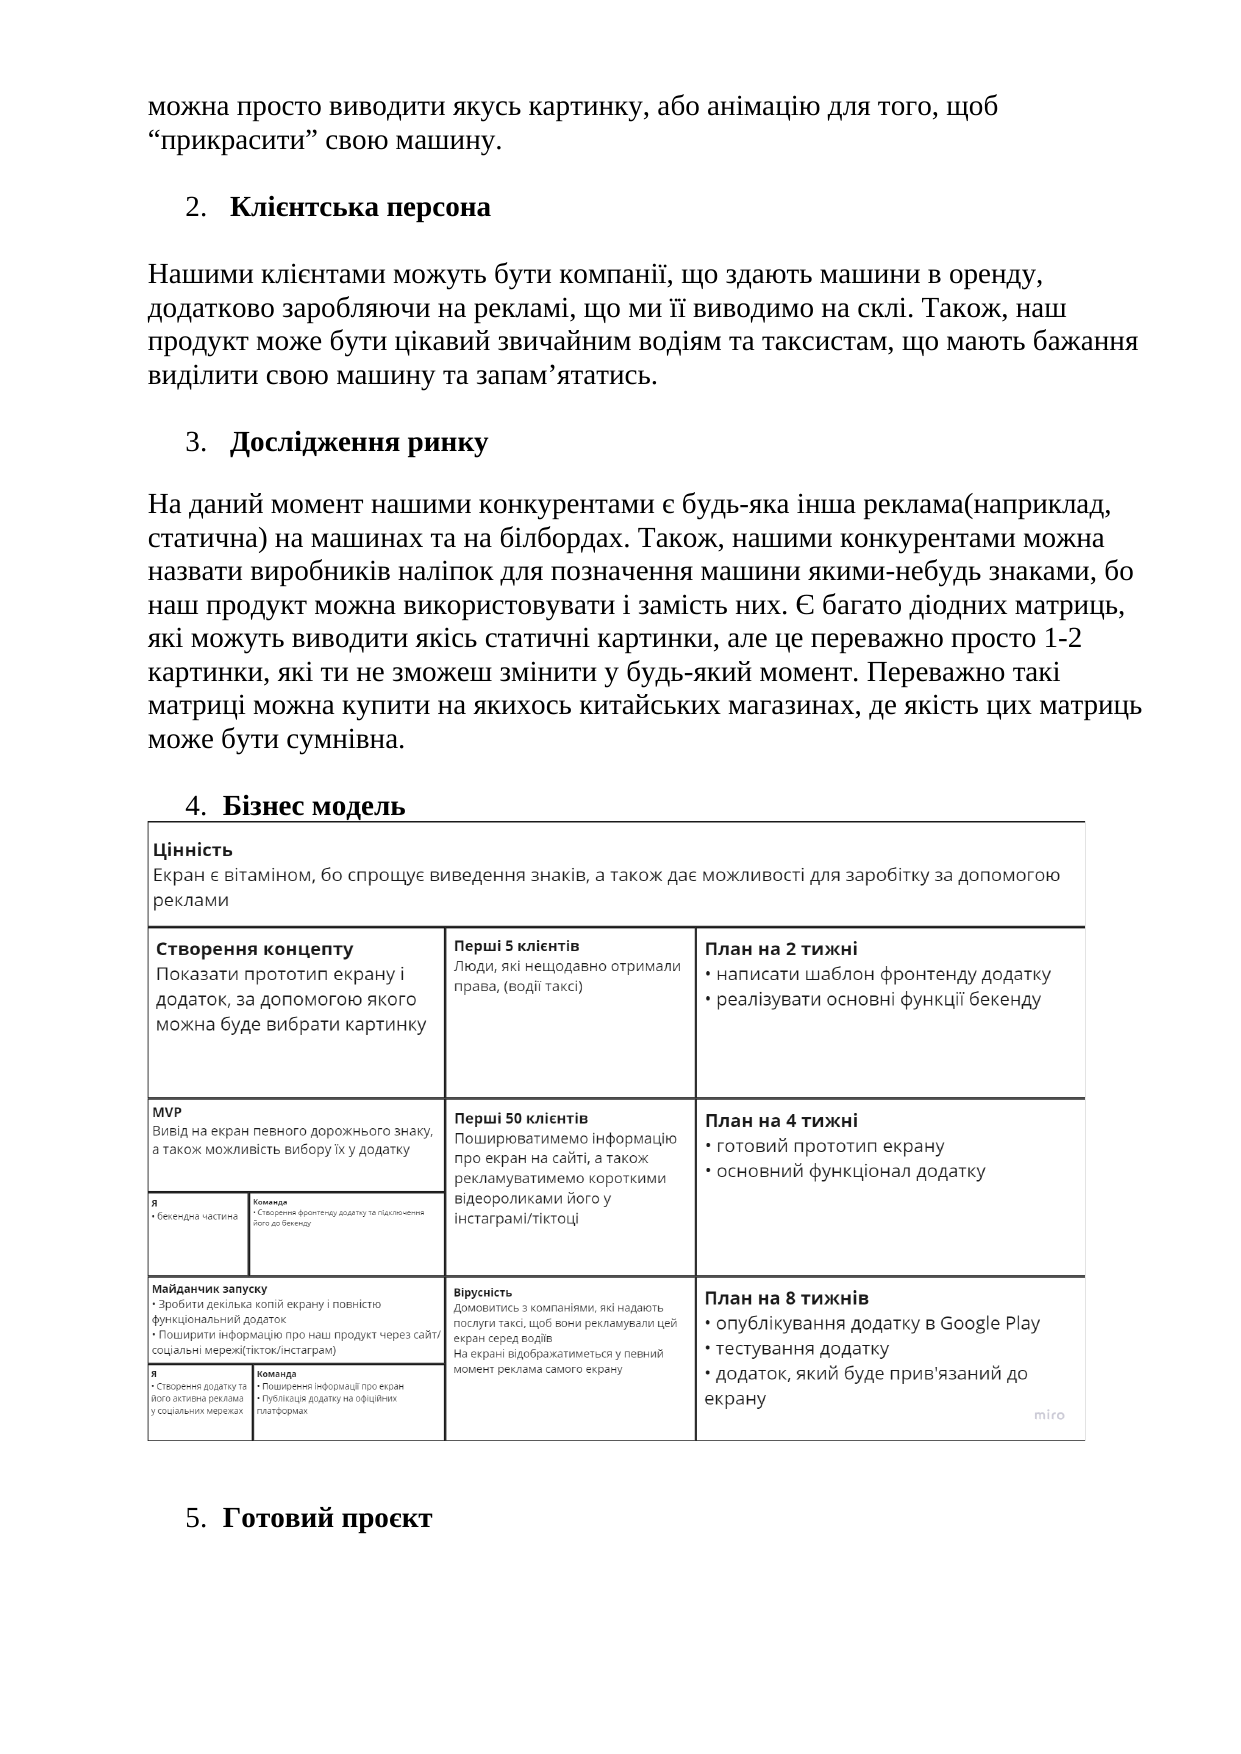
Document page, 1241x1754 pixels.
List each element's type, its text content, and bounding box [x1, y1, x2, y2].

list Готовий проєкт [185, 1500, 1152, 1534]
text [148, 88, 1152, 156]
list Бізнес модель [185, 788, 1152, 822]
text Нашими клієнтами можуть бути компанії, що здають машини в оренду, додатково заробляючи на рекламі, що ми її виводимо на склі. Також, наш продукт може бути цікавий звичайним водіям та таксистам, що мають бажання виділити свою машину та запам’ятатись. [148, 256, 1152, 390]
list Клієнтська персона [185, 189, 1152, 223]
list Дослідження ринку [185, 424, 1152, 457]
picture [147, 821, 1085, 1441]
text На даний момент нашими конкурентами є будь-яка інша реклама(наприклад, статична) на машинах та на білбордах. Також, нашими конкурентами можна назвати виробників наліпок для позначення машини якими-небудь знаками, бо наш продукт можна використовувати і замість них. Є багато діодних матриць, які можуть виводити якісь статичні картинки, але це переважно просто 1-2 картинки, які ти не зможеш змінити у будь-який момент. Переважно такі матриці можна купити на якихось китайських магазинах, де якість цих матриць може бути сумнівна. [148, 486, 1152, 754]
